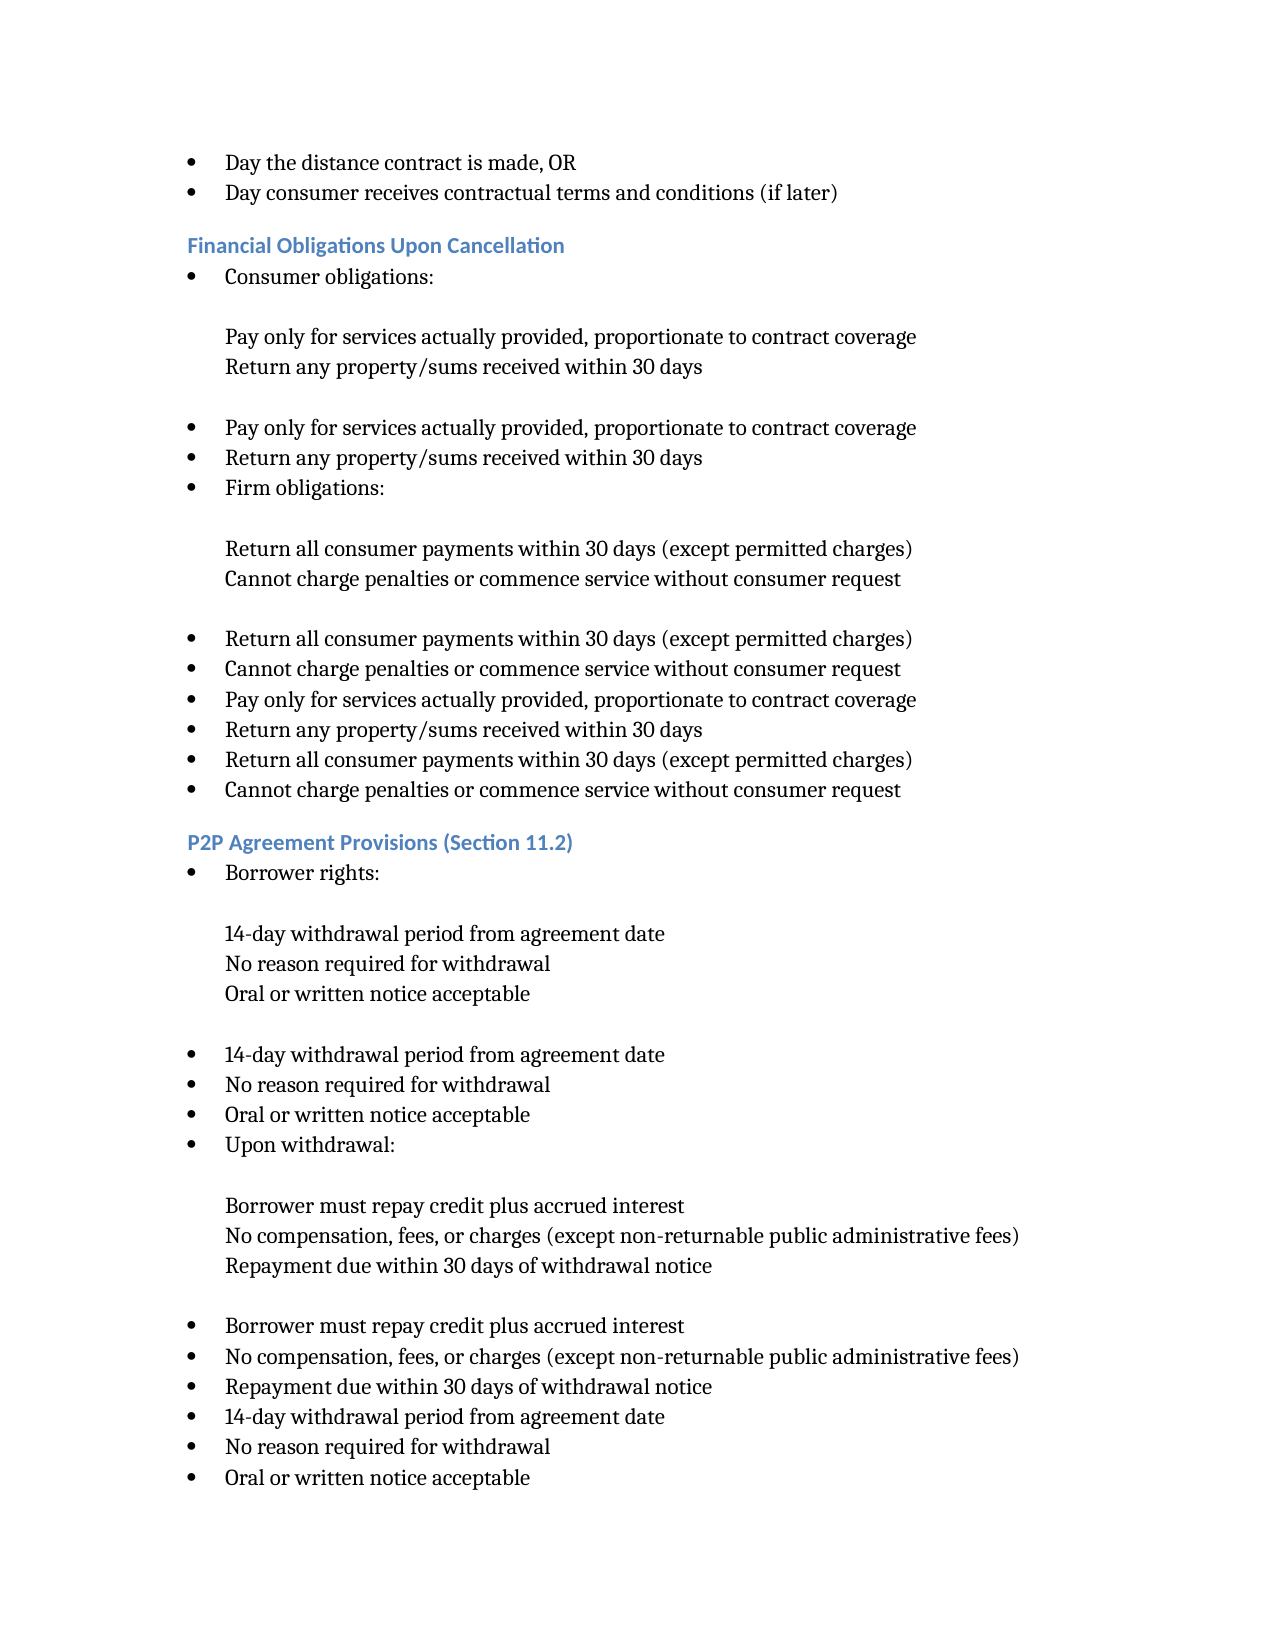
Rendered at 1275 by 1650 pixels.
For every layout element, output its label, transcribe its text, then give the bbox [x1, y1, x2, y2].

list Return any property/sums received within 30 days [187, 445, 1087, 471]
list Borrower rights: 14-day withdrawal period from agreement date No reason required for withdrawal Oral or written notice acceptable [187, 860, 1087, 1038]
list Pay only for services actually provided, proportionate to contract coverage [187, 414, 1087, 441]
subtitle Financial Obligations Upon Cancellation [187, 231, 1087, 259]
list Return all consumer payments within 30 days (except permitted charges) [187, 747, 1087, 773]
list Return any property/sums received within 30 days [187, 717, 1087, 743]
list Firm obligations: Return all consumer payments within 30 days (except permitted charges) Cannot charge penalties or commence service without consumer request [187, 475, 1087, 622]
list Upon withdrawal: Borrower must repay credit plus accrued interest No compensation, fees, or charges (except non-returnable public administrative fees) Repayment due within 30 days of withdrawal notice [187, 1132, 1087, 1309]
list Oral or written notice acceptable [187, 1464, 1087, 1491]
list No reason required for withdrawal [187, 1072, 1087, 1098]
list Return all consumer payments within 30 days (except permitted charges) [187, 626, 1087, 652]
list Borrower must repay credit plus accrued interest [187, 1313, 1087, 1340]
list Cannot charge penalties or commence service without consumer request [187, 656, 1087, 682]
list Consumer obligations: Pay only for services actually provided, proportionate to contract coverage Return any property/sums received within 30 days [187, 263, 1087, 411]
list 14-day withdrawal period from agreement date [187, 1041, 1087, 1068]
list No reason required for withdrawal [187, 1434, 1087, 1461]
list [187, 1374, 1087, 1400]
list 14-day withdrawal period from agreement date [187, 1404, 1087, 1430]
list Cannot charge penalties or commence service without consumer request [187, 777, 1087, 803]
list No compensation, fees, or charges (except non-returnable public administrative fees) [187, 1343, 1087, 1370]
subtitle P2P Agreement Provisions (Section 11.2) [187, 828, 1087, 856]
list Oral or written notice acceptable [187, 1102, 1087, 1128]
list Pay only for services actually provided, proportionate to contract coverage [187, 686, 1087, 713]
list Day the distance contract is made, OR [187, 150, 1087, 176]
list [187, 180, 1087, 207]
